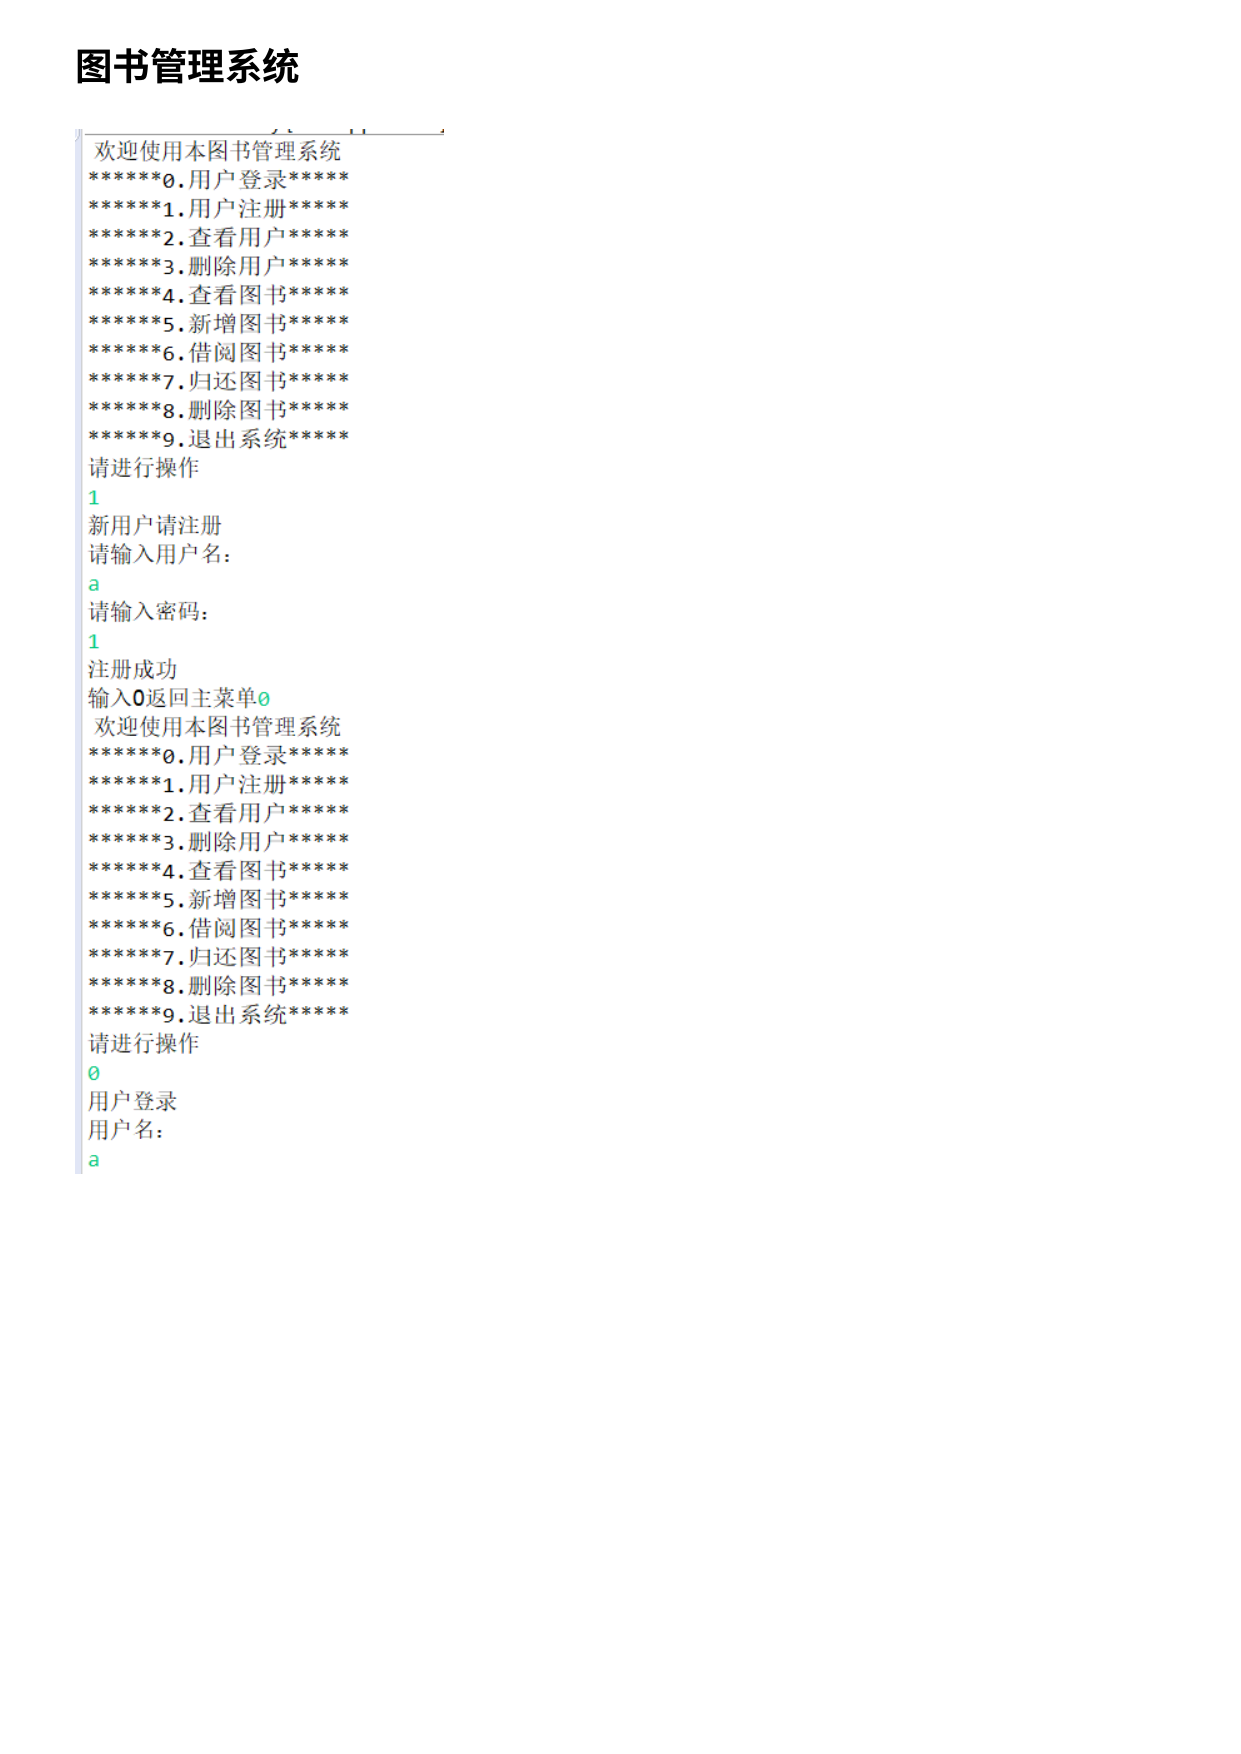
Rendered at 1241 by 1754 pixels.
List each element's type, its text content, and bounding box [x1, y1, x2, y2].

text 图书管理系统 [75, 32, 1165, 97]
picture [75, 129, 444, 1174]
